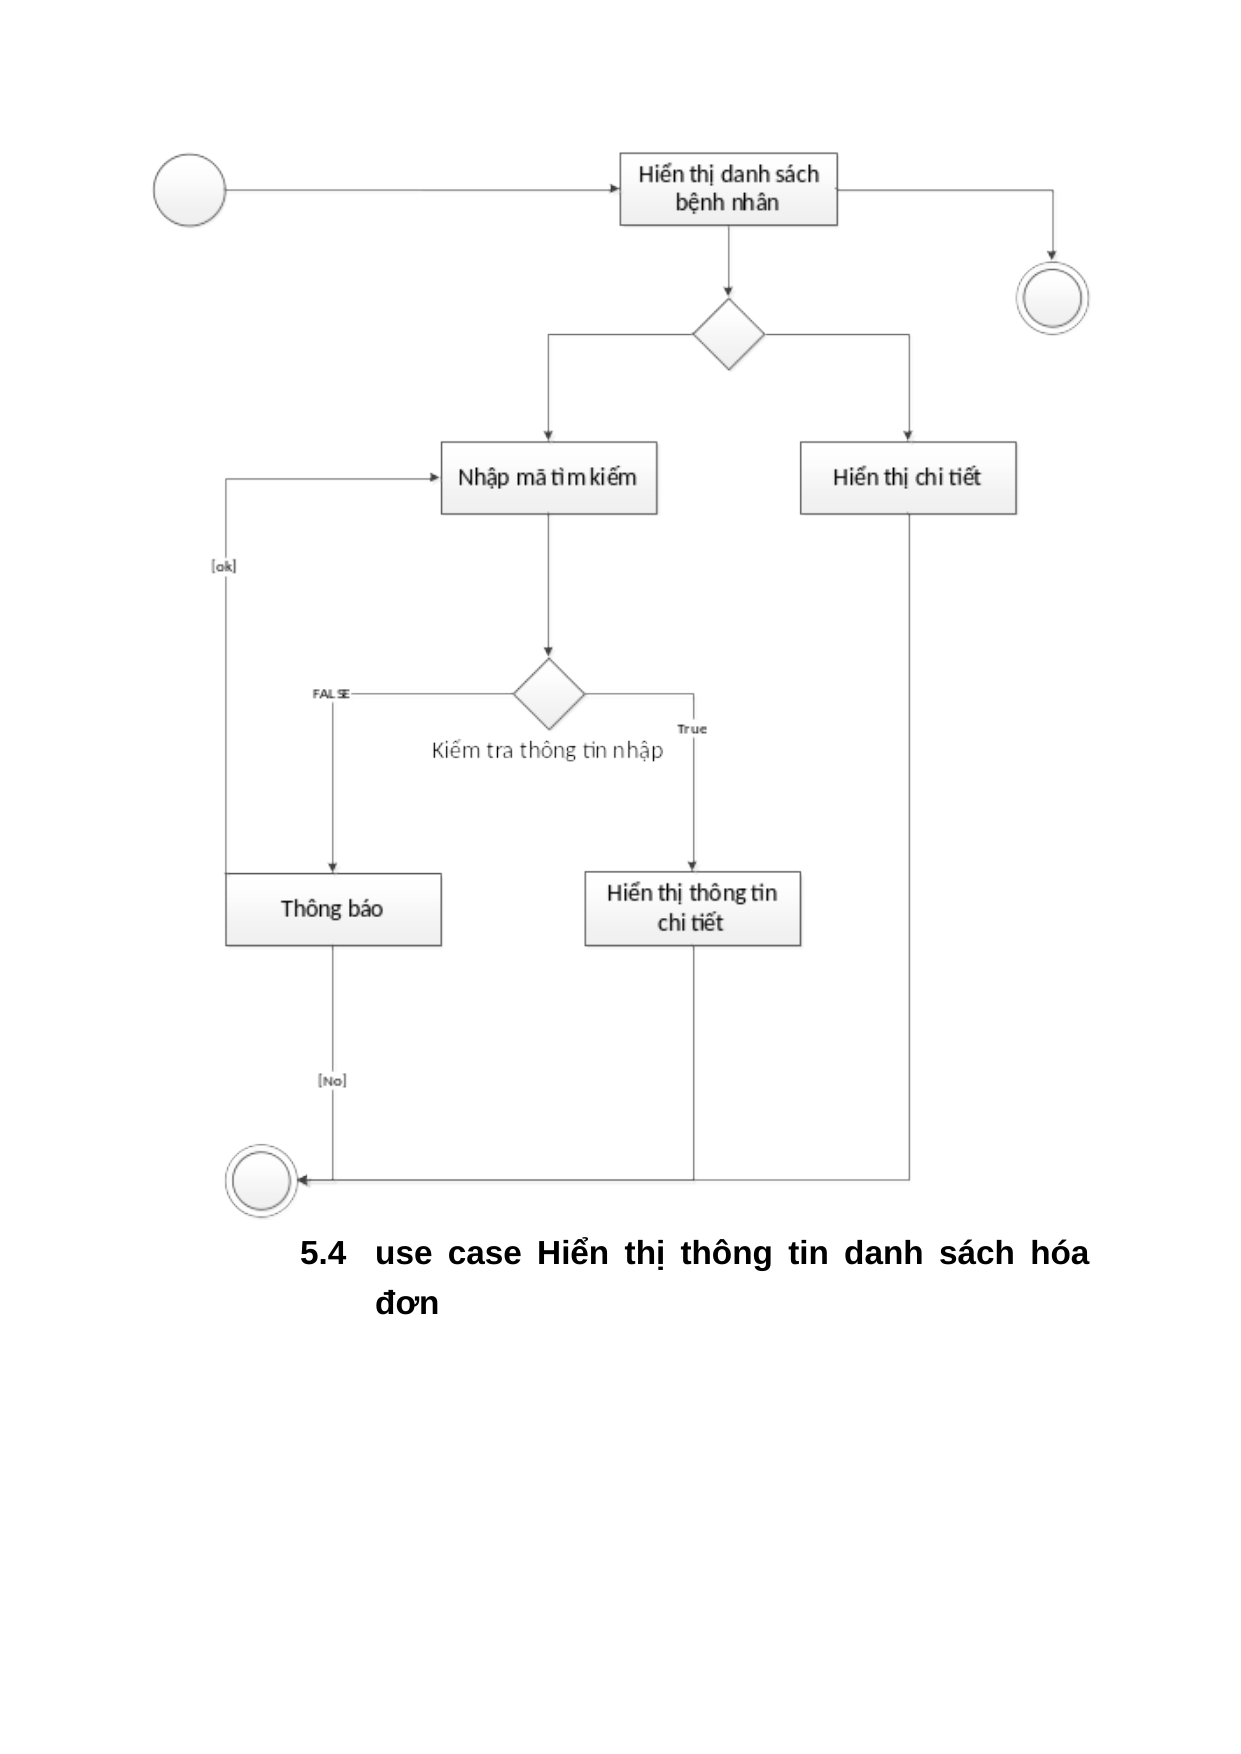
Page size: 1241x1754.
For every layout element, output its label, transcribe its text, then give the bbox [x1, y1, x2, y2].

list use case Hiển thị thông tin danh sách hóa đơn [300, 1233, 1090, 1321]
